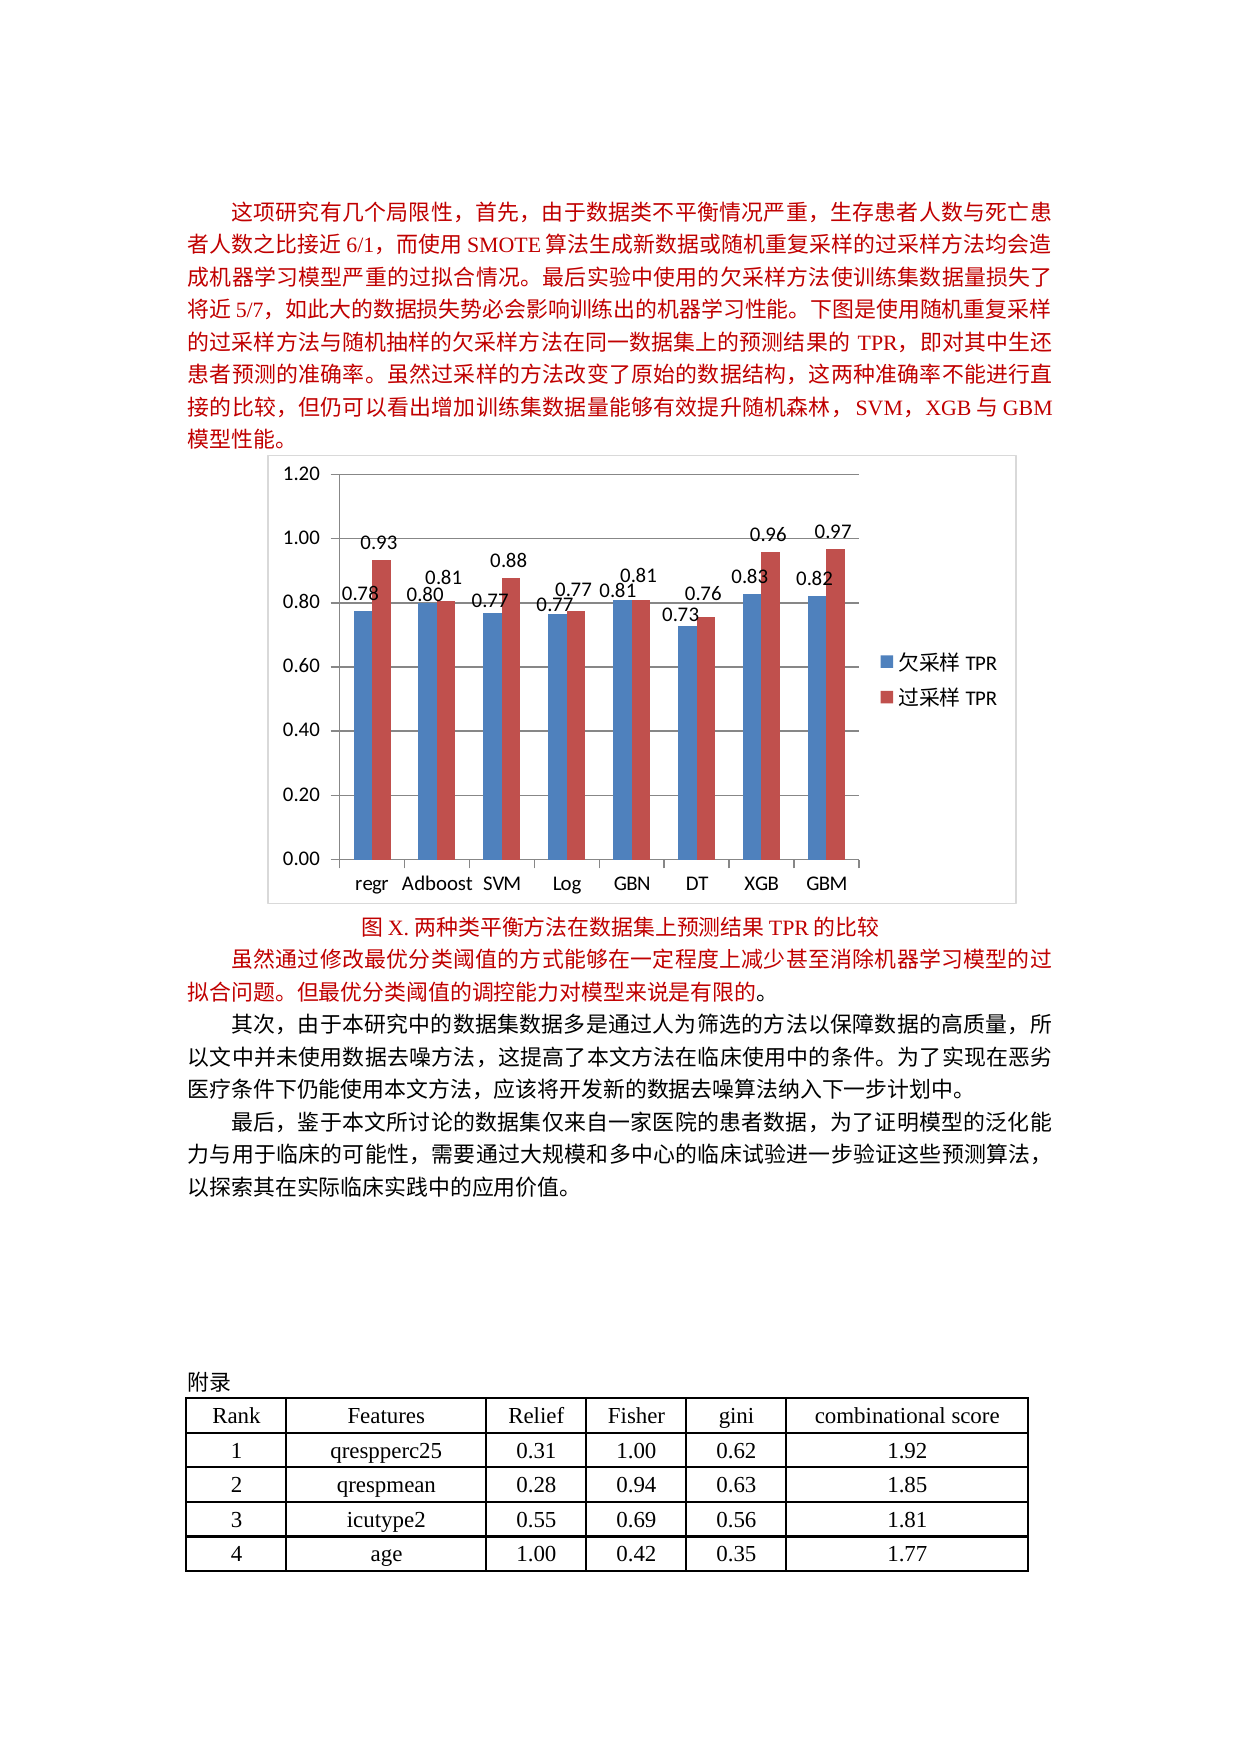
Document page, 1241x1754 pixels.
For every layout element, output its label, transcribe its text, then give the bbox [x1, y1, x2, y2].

table_cell qrespperc25 [287, 1434, 485, 1466]
table_cell qrespmean [287, 1468, 485, 1501]
table_cell 4 [187, 1538, 285, 1570]
table_header Features [287, 1399, 485, 1432]
table_cell 0.56 [687, 1503, 785, 1535]
text 附录 [187, 1364, 1053, 1397]
table_header combinational score [787, 1399, 1027, 1432]
table_cell 1 [187, 1434, 285, 1466]
table_cell 0.69 [587, 1503, 685, 1535]
text 其次，由于本研究中的数据集数据多是通过人为筛选的方法以保障数据的高质量，所以文中并未使用数据去噪方法，这提高了本文方法在临床使用中的条件。为了实现在恶劣医疗条件下仍能使用本文方法，应该将开发新的数据去噪算法纳入下一步计划中。 [187, 1007, 1053, 1104]
table_cell 0.28 [487, 1468, 585, 1501]
table_cell icutype2 [287, 1503, 485, 1535]
table_cell 1.00 [587, 1434, 685, 1466]
text 图X. 两种类平衡方法在数据集上预测结果TPR的比较 [187, 909, 1053, 942]
table_cell 3 [187, 1503, 285, 1535]
table_cell 0.63 [687, 1468, 785, 1501]
table_cell 0.55 [487, 1503, 585, 1535]
table_cell 1.92 [787, 1434, 1027, 1466]
table_cell 1.00 [487, 1538, 585, 1570]
table_cell 0.62 [687, 1434, 785, 1466]
text 这项研究有几个局限性，首先，由于数据类不平衡情况严重，生存患者人数与死亡患者人数之比接近6/1，而使用SMOTE算法生成新数据或随机重复采样的过采样方法均会造成机器学习模型严重的过拟合情况。最后实验中使用的欠采样方法使训练集数据量损失了将近5/7，如此大的数据损失势必会影响训练出的机器学习性能。下图是使用随机重复采样的过采样方法与随机抽样的欠采样方法在同一数据集上的预测结果的TPR，即对其中生还患者预测的准确率。虽然过采样的方法改变了原始的数据结构，这两种准确率不能进行直接的比较，但仍可以看出增加训练集数据量能够有效提升随机森林，SVM，XGB与GBM模型性能。 [187, 194, 1053, 454]
table_header Relief [487, 1399, 585, 1432]
table_cell 0.31 [487, 1434, 585, 1466]
text 最后，鉴于本文所讨论的数据集仅来自一家医院的患者数据，为了证明模型的泛化能力与用于临床的可能性，需要通过大规模和多中心的临床试验进一步验证这些预测算法，以探索其在实际临床实践中的应用价值。 [187, 1104, 1053, 1202]
table_cell 2 [187, 1468, 285, 1501]
table_cell 1.85 [787, 1468, 1027, 1501]
table_cell 1.81 [787, 1503, 1027, 1535]
text 虽然通过修改最优分类阈值的方式能够在一定程度上减少甚至消除机器学习模型的过拟合问题。但最优分类阈值的调控能力对模型来说是有限的。 [187, 942, 1053, 1007]
table_cell age [287, 1538, 485, 1570]
table_header Fisher [587, 1399, 685, 1432]
table_cell 0.94 [587, 1468, 685, 1501]
table_header gini [687, 1399, 785, 1432]
table_header Rank [187, 1399, 285, 1432]
table_cell 0.42 [587, 1538, 685, 1570]
table_cell 1.77 [787, 1538, 1027, 1570]
table_cell 0.35 [687, 1538, 785, 1570]
